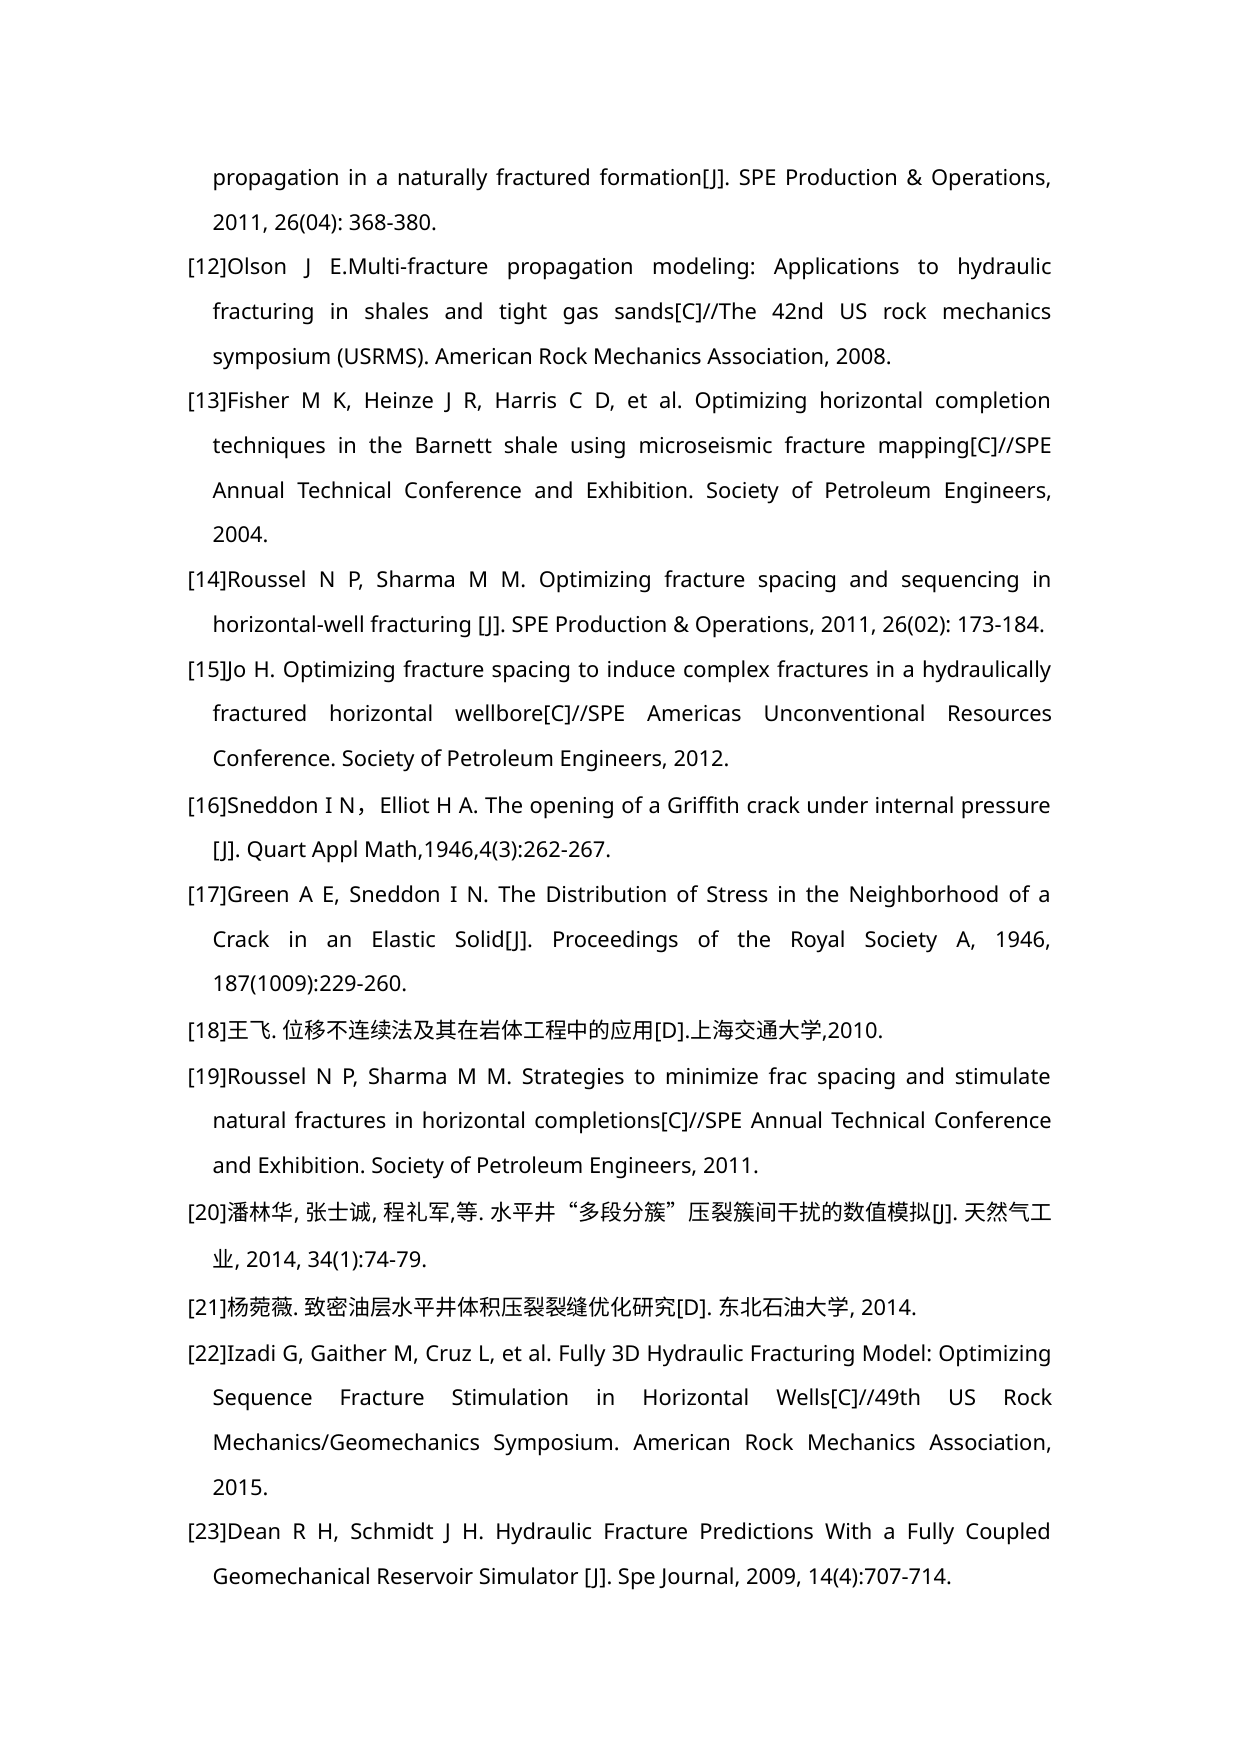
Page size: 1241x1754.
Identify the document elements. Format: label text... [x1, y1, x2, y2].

text [20]潘林华, 张士诚, 程礼军,等. 水平井“多段分簇”压裂簇间干扰的数值模拟[J]. 天然气工业, 2014, 34(1):74-79. [187, 1195, 1053, 1274]
text [23]Dean R H, Schmidt J H. Hydraulic Fracture Predictions With a Fully Coupled Geomechanical Reservoir Simulator [J]. Spe Journal, 2009, 14(4):707-714. [187, 1516, 1053, 1591]
text [15]Jo H. Optimizing fracture spacing to induce complex fractures in a hydraulically fractured horizontal wellbore[C]//SPE Americas Unconventional Resources Conference. Society of Petroleum Engineers, 2012. [187, 653, 1053, 773]
text [14]Roussel N P, Sharma M M. Optimizing fracture spacing and sequencing in horizontal-well fracturing [J]. SPE Production & Operations, 2011, 26(02): 173-184. [187, 564, 1053, 639]
text [22]Izadi G, Gaither M, Cruz L, et al. Fully 3D Hydraulic Fracturing Model: Optimizing Sequence Fracture Stimulation in Horizontal Wells[C]//49th US Rock Mechanics/Geomechanics Symposium. American Rock Mechanics Association, 2015. [187, 1337, 1053, 1501]
text [16]Sneddon I N，Elliot H A. The opening of a Griffith crack under internal pressure [J]. Quart Appl Math,1946,4(3):262-267. [187, 788, 1053, 864]
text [187, 162, 1053, 236]
text [18]王飞. 位移不连续法及其在岩体工程中的应用[D].上海交通大学,2010. [187, 1013, 1053, 1045]
text [12]Olson J E.Multi-fracture propagation modeling: Applications to hydraulic fracturing in shales and tight gas sands[C]//The 42nd US rock mechanics symposium (USRMS). American Rock Mechanics Association, 2008. [187, 251, 1053, 371]
text [17]Green A E, Sneddon I N. The Distribution of Stress in the Neighborhood of a Crack in an Elastic Solid[J]. Proceedings of the Royal Society A, 1946, 187(1009):229-260. [187, 879, 1053, 998]
text [13]Fisher M K, Heinze J R, Harris C D, et al. Optimizing horizontal completion techniques in the Barnett shale using microseismic fracture mapping[C]//SPE Annual Technical Conference and Exhibition. Society of Petroleum Engineers, 2004. [187, 385, 1053, 549]
text [19]Roussel N P, Sharma M M. Strategies to minimize frac spacing and stimulate natural fractures in horizontal completions[C]//SPE Annual Technical Conference and Exhibition. Society of Petroleum Engineers, 2011. [187, 1061, 1053, 1180]
text [21]杨菀薇. 致密油层水平井体积压裂裂缝优化研究[D]. 东北石油大学, 2014. [187, 1290, 1053, 1322]
